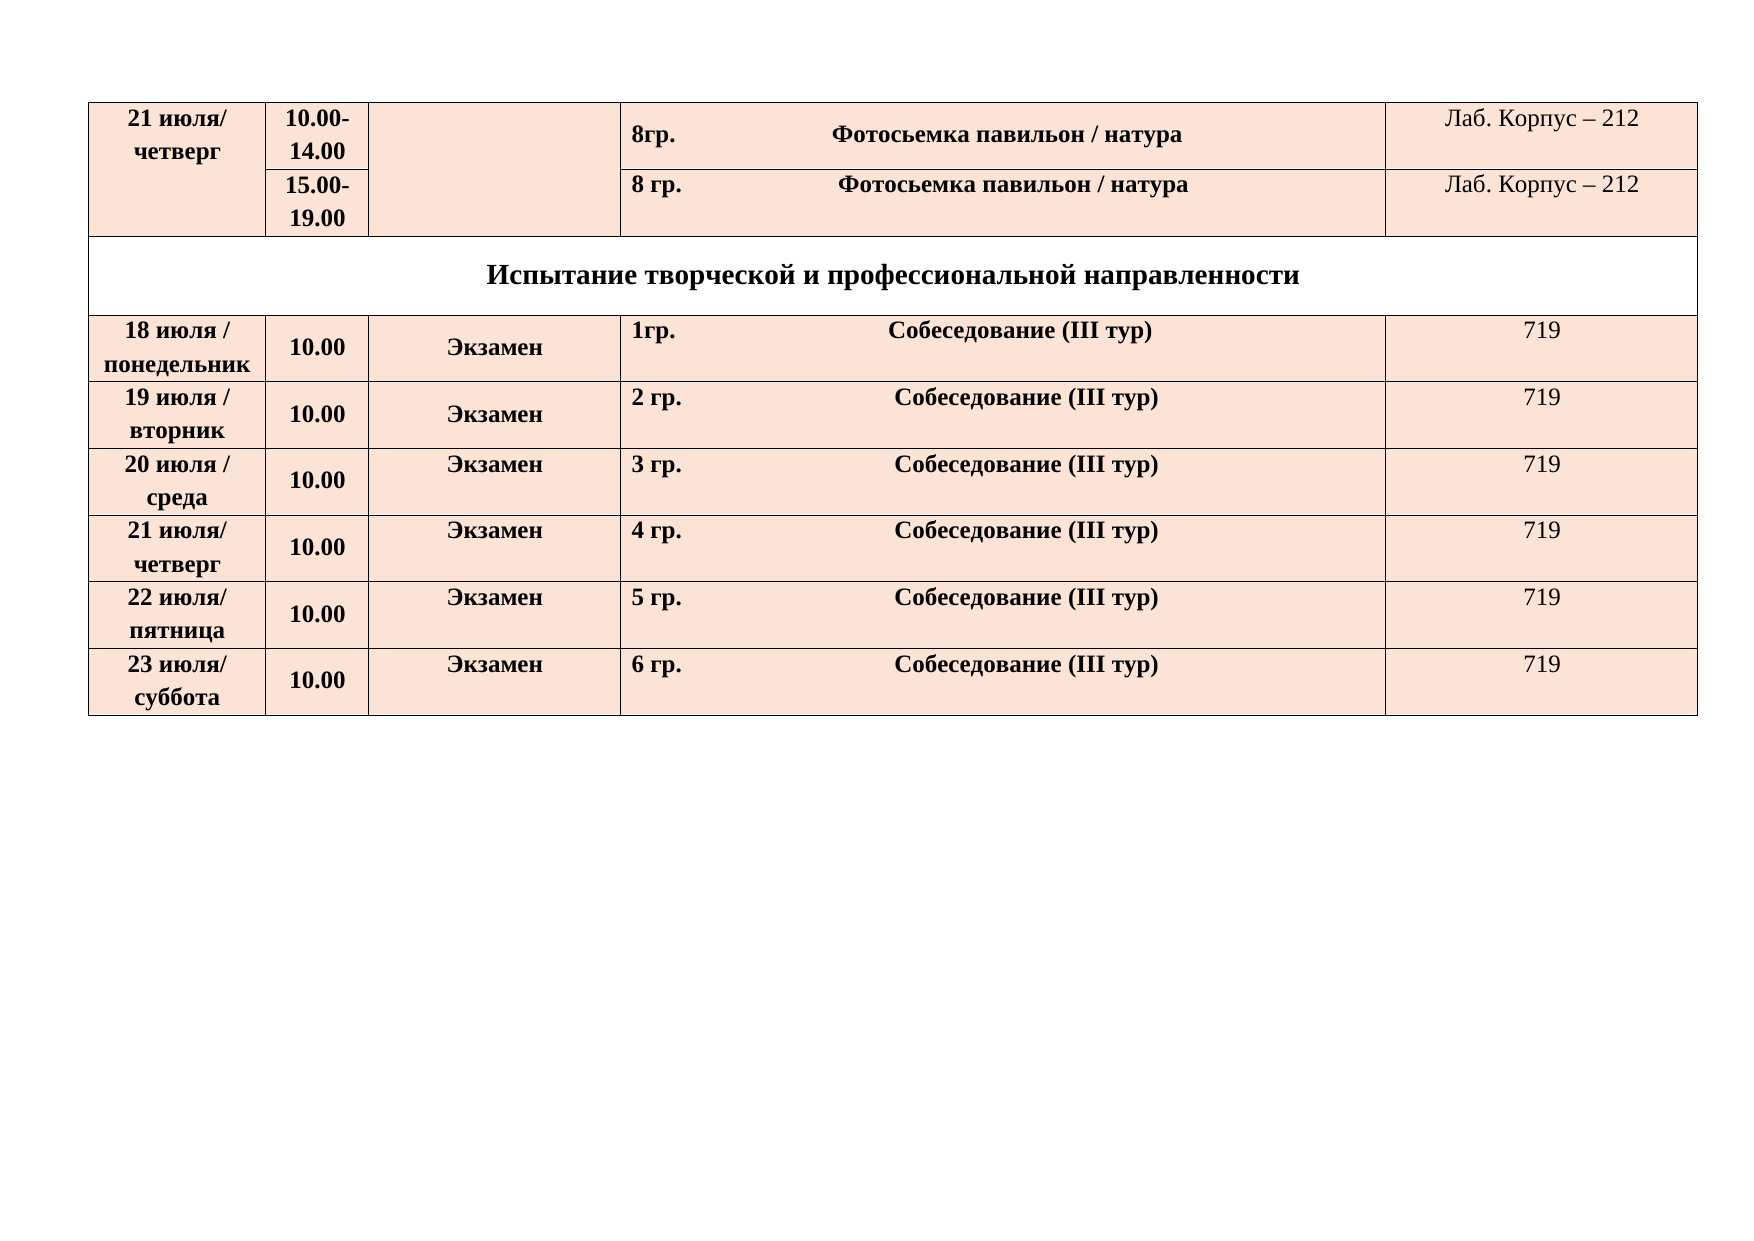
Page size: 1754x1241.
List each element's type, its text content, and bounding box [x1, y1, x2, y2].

table_cell Лаб. Корпус – 212 [1386, 103, 1697, 168]
table_cell 10.00 [266, 449, 368, 514]
table_cell 10.00 [266, 316, 368, 381]
table_cell 10.00 [266, 382, 368, 448]
table_cell 21 июля/ четверг [89, 516, 265, 581]
table_cell 719 [1386, 516, 1697, 581]
table_cell 4 гр. Собеседование (III тур) [621, 516, 1385, 581]
table_cell 719 [1386, 382, 1697, 448]
table_cell Экзамен [369, 649, 620, 714]
table_cell Лаб. Корпус – 212 [1386, 170, 1697, 236]
table_cell 10.00-14.00 [266, 103, 368, 168]
table_cell Экзамен [369, 449, 620, 514]
table_cell Испытание творческой и профессиональной направленности [89, 237, 1697, 314]
table_cell 19 июля / вторник [89, 382, 265, 448]
table_cell 22 июля/ пятница [89, 582, 265, 648]
table_cell 10.00 [266, 649, 368, 714]
table_cell 2 гр. Собеседование (III тур) [621, 382, 1385, 448]
table_cell [369, 103, 620, 236]
table_cell 719 [1386, 649, 1697, 714]
table_cell 8 гр. Фотосьемка павильон / натура [621, 170, 1385, 236]
table_cell 5 гр. Собеседование (III тур) [621, 582, 1385, 648]
table_cell 10.00 [266, 582, 368, 648]
table_cell Экзамен [369, 582, 620, 648]
table_cell 23 июля/ суббота [89, 649, 265, 714]
table_cell Экзамен [369, 516, 620, 581]
table_cell 8гр. Фотосьемка павильон / натура [621, 103, 1385, 168]
table_cell 6 гр. Собеседование (III тур) [621, 649, 1385, 714]
table_cell 719 [1386, 316, 1697, 381]
table_cell 3 гр. Собеседование (III тур) [621, 449, 1385, 514]
table_cell 20 июля / среда [89, 449, 265, 514]
table_cell 21 июля/ четверг [89, 103, 265, 236]
table_cell Экзамен [369, 316, 620, 381]
table_cell 15.00-19.00 [266, 170, 368, 236]
table_cell 1гр. Собеседование (III тур) [621, 316, 1385, 381]
table_cell Экзамен [369, 382, 620, 448]
table_cell 719 [1386, 449, 1697, 514]
table_cell 719 [1386, 582, 1697, 648]
table_cell 18 июля / понедельник [89, 316, 265, 381]
table_cell 10.00 [266, 516, 368, 581]
